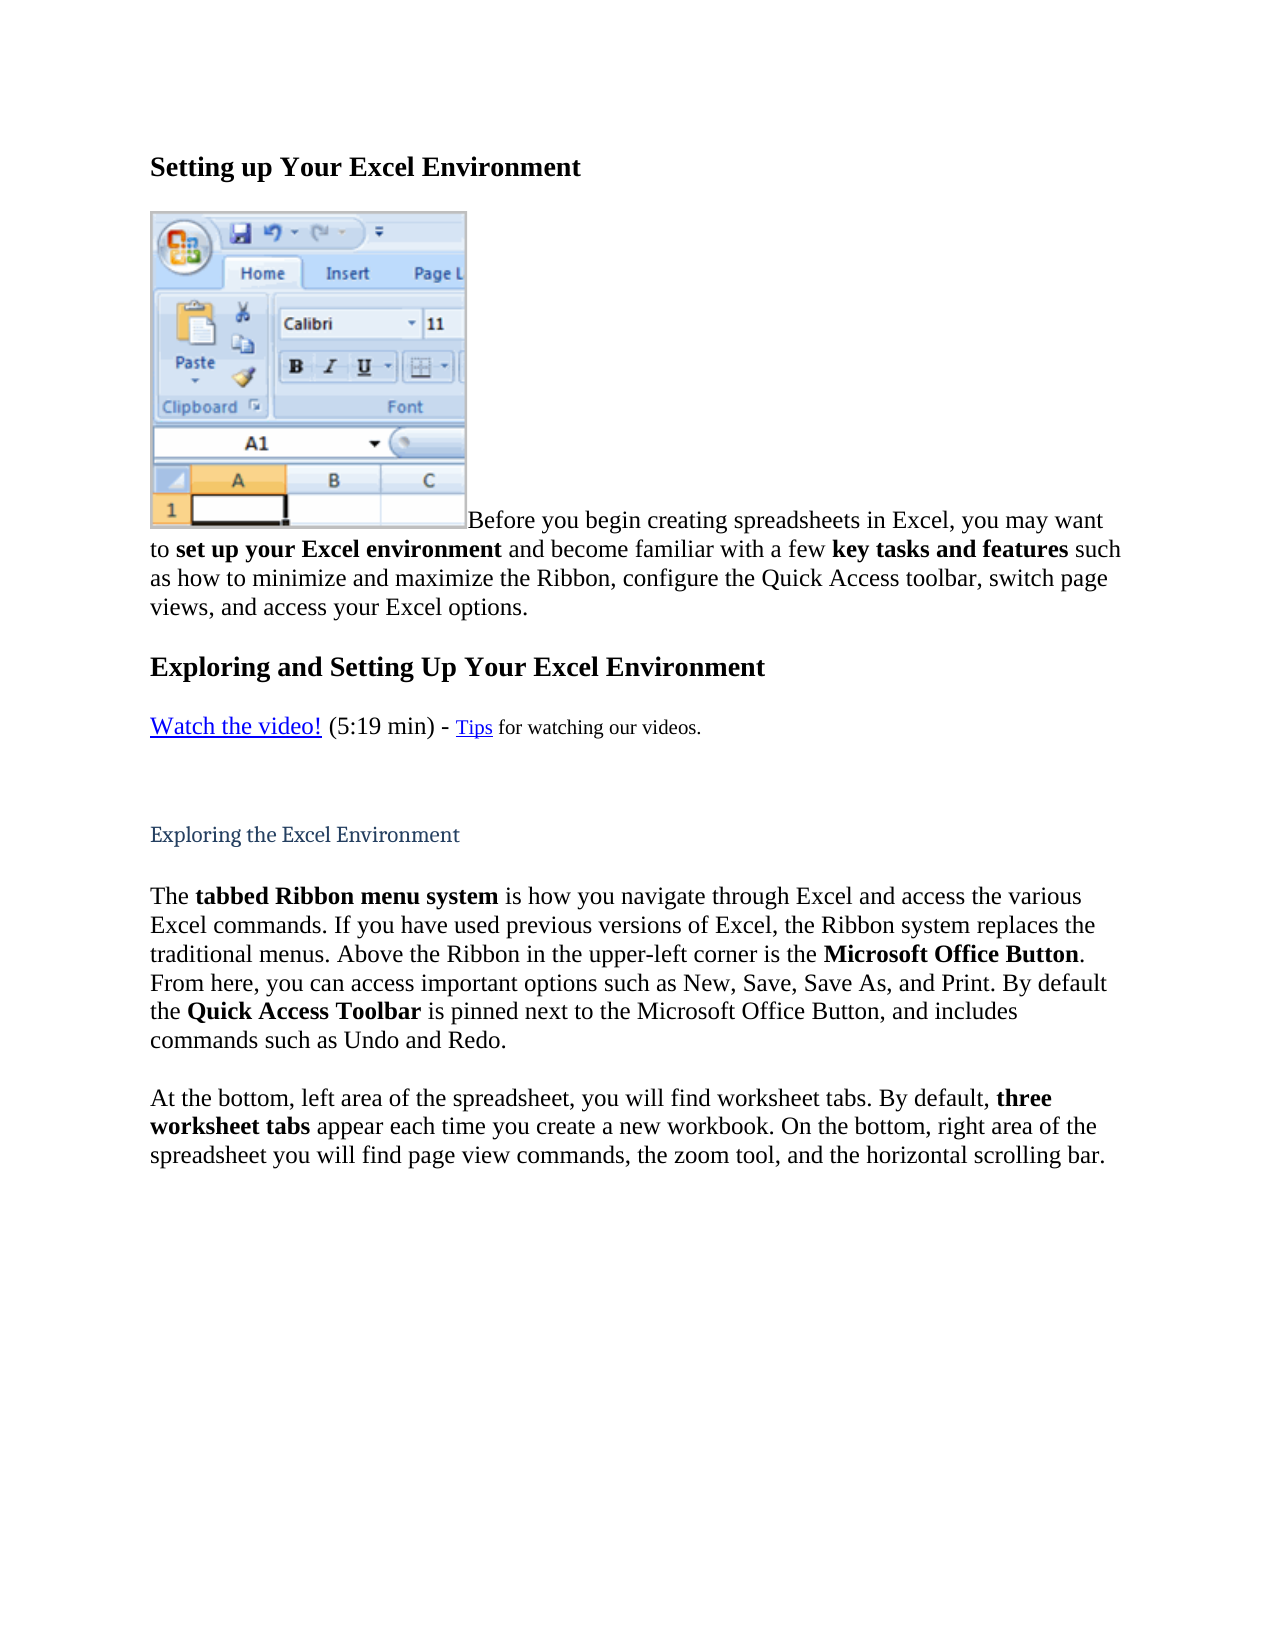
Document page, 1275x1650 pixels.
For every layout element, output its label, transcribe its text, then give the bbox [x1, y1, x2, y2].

text Setting up Your Excel Environment [150, 150, 1125, 182]
text The tabbed Ribbon menu system is how you navigate through Excel and access the various Excel commands. If you have used previous versions of Excel, the Ribbon system replaces the traditional menus. Above the Ribbon in the upper-left corner is the Microsoft Office Button. From here, you can access important options such as New, Save, Save As, and Print. By default the Quick Access Toolbar is pinned next to the Microsoft Office Button, and includes commands such as Undo and Redo. At the bottom, left area of the spreadsheet, you will find worksheet tabs. By default, three worksheet tabs appear each time you create a new workbook. On the bottom, right area of the spreadsheet you will find page view commands, the zoom tool, and the horizontal scrolling bar. [150, 881, 1125, 1169]
picture [150, 211, 468, 529]
subtitle Exploring and Setting Up Your Excel Environment [150, 649, 1125, 682]
text Watch the video! (5:19 min) - Tips for watching our videos. [150, 711, 1125, 740]
subtitle Exploring the Excel Environment [150, 822, 1125, 848]
